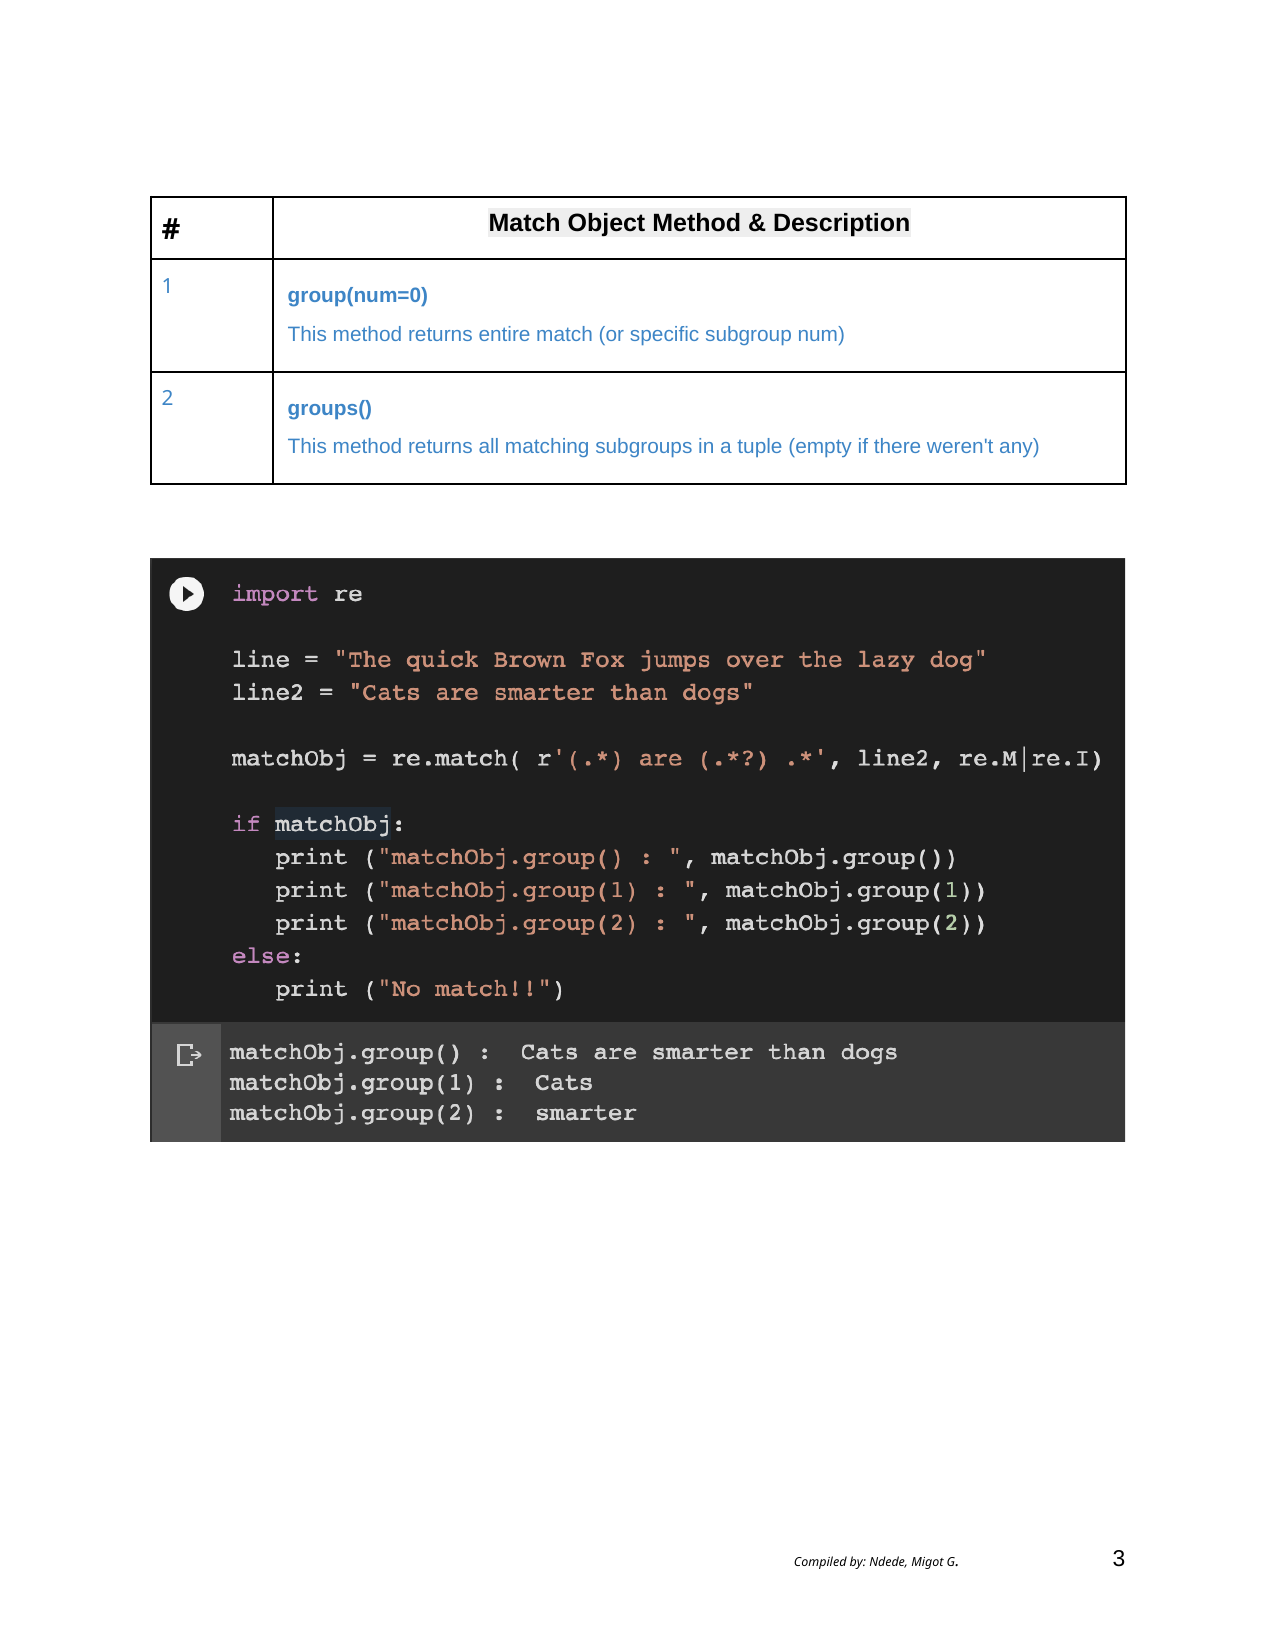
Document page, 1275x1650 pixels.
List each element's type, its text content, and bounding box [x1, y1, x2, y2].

table_cell group(num=0) This method returns entire match (or specific subgroup num) [274, 260, 1125, 371]
table_cell 2 [152, 373, 272, 483]
picture [150, 558, 1125, 1142]
table_cell 1 [152, 260, 272, 371]
table_cell groups() This method returns all matching subgroups in a tuple (empty if there weren't any) [274, 373, 1125, 483]
table_header Match Object Method & Description [274, 198, 1125, 258]
table_header # [152, 198, 272, 258]
